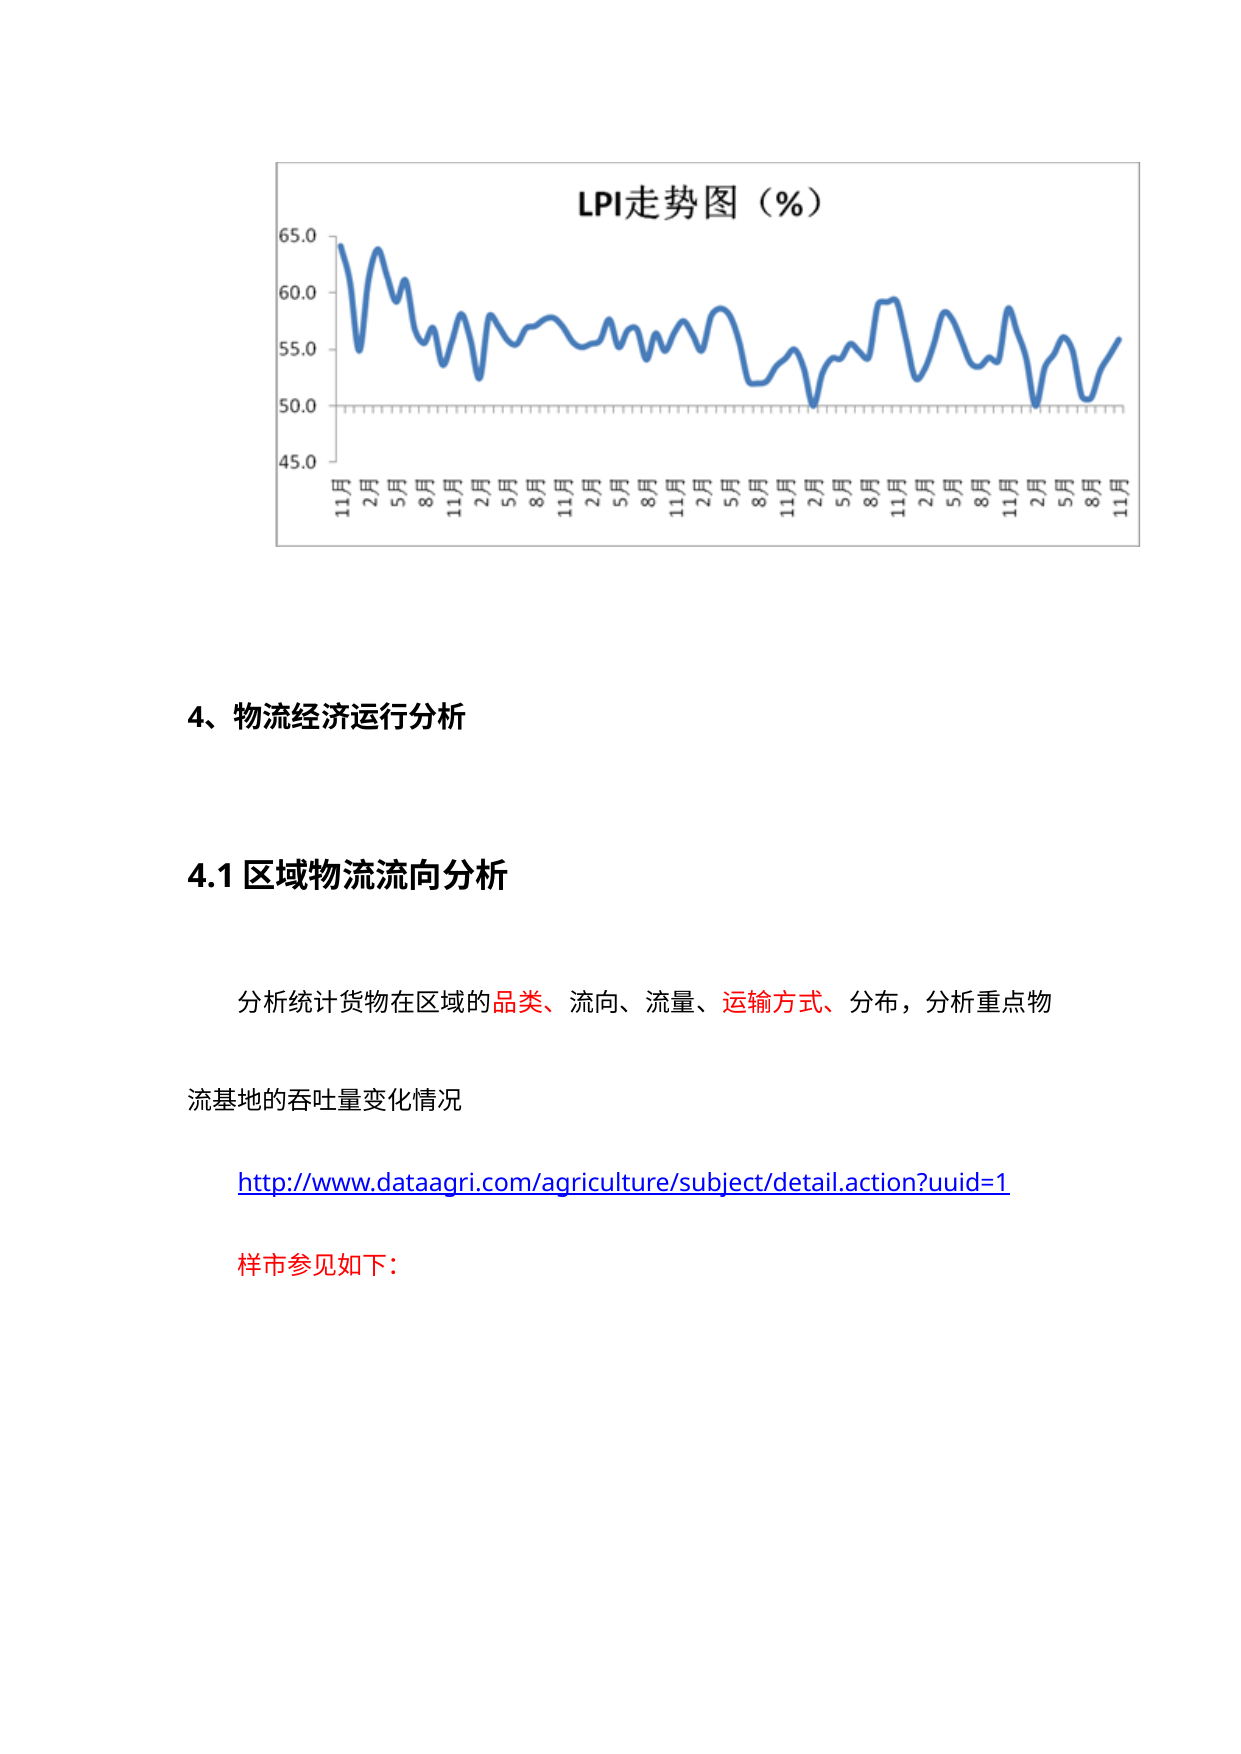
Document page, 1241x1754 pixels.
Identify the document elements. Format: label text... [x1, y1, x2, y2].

picture [275, 162, 1141, 547]
text 分析统计货物在区域的品类、流向、流量、运输方式、分布，分析重点物流基地的吞吐量变化情况 [187, 968, 1053, 1131]
subtitle 4、物流经济运行分析 [187, 682, 1053, 747]
text 样市参见如下： [187, 1231, 1053, 1296]
subtitle 4.1区域物流流向分析 [187, 841, 1053, 906]
text http://www.dataagri.com/agriculture/subject/detail.action?uuid=1 [187, 1149, 1053, 1214]
